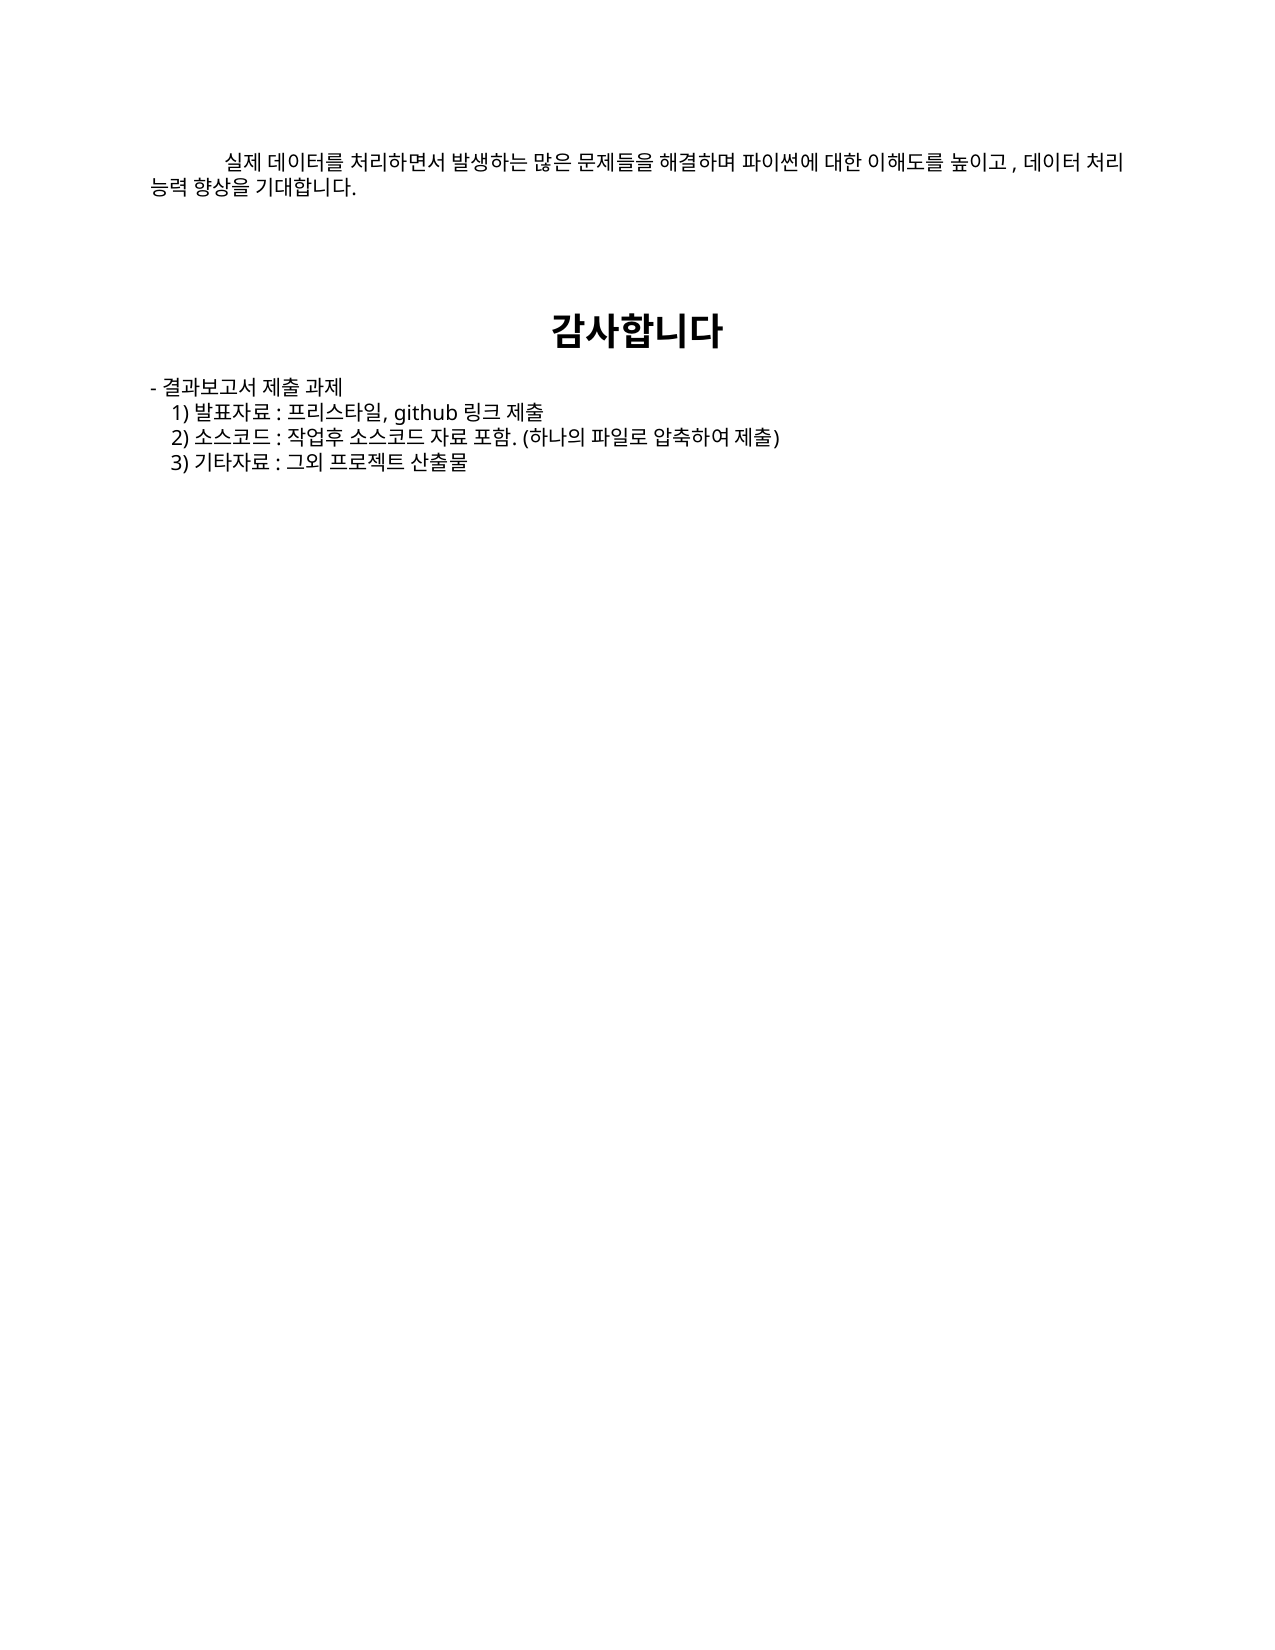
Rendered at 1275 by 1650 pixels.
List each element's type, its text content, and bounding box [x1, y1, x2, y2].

text 2) 소스코드 : 작업후 소스코드 자료 포함. (하나의 파일로 압축하여 제출) [150, 425, 1125, 450]
text 실제 데이터를 처리하면서 발생하는 많은 문제들을 해결하며 파이썬에 대한 이해도를 높이고, 데이터 처리 능력 향상을 기대합니다. [150, 150, 1125, 200]
text 3) 기타자료 : 그외 프로젝트 산출물 [150, 450, 1125, 475]
text - 결과보고서 제출 과제 [150, 375, 1125, 400]
text 1) 발표자료 : 프리스타일, github 링크 제출 [150, 400, 1125, 425]
text 감사합니다 [150, 325, 1125, 350]
